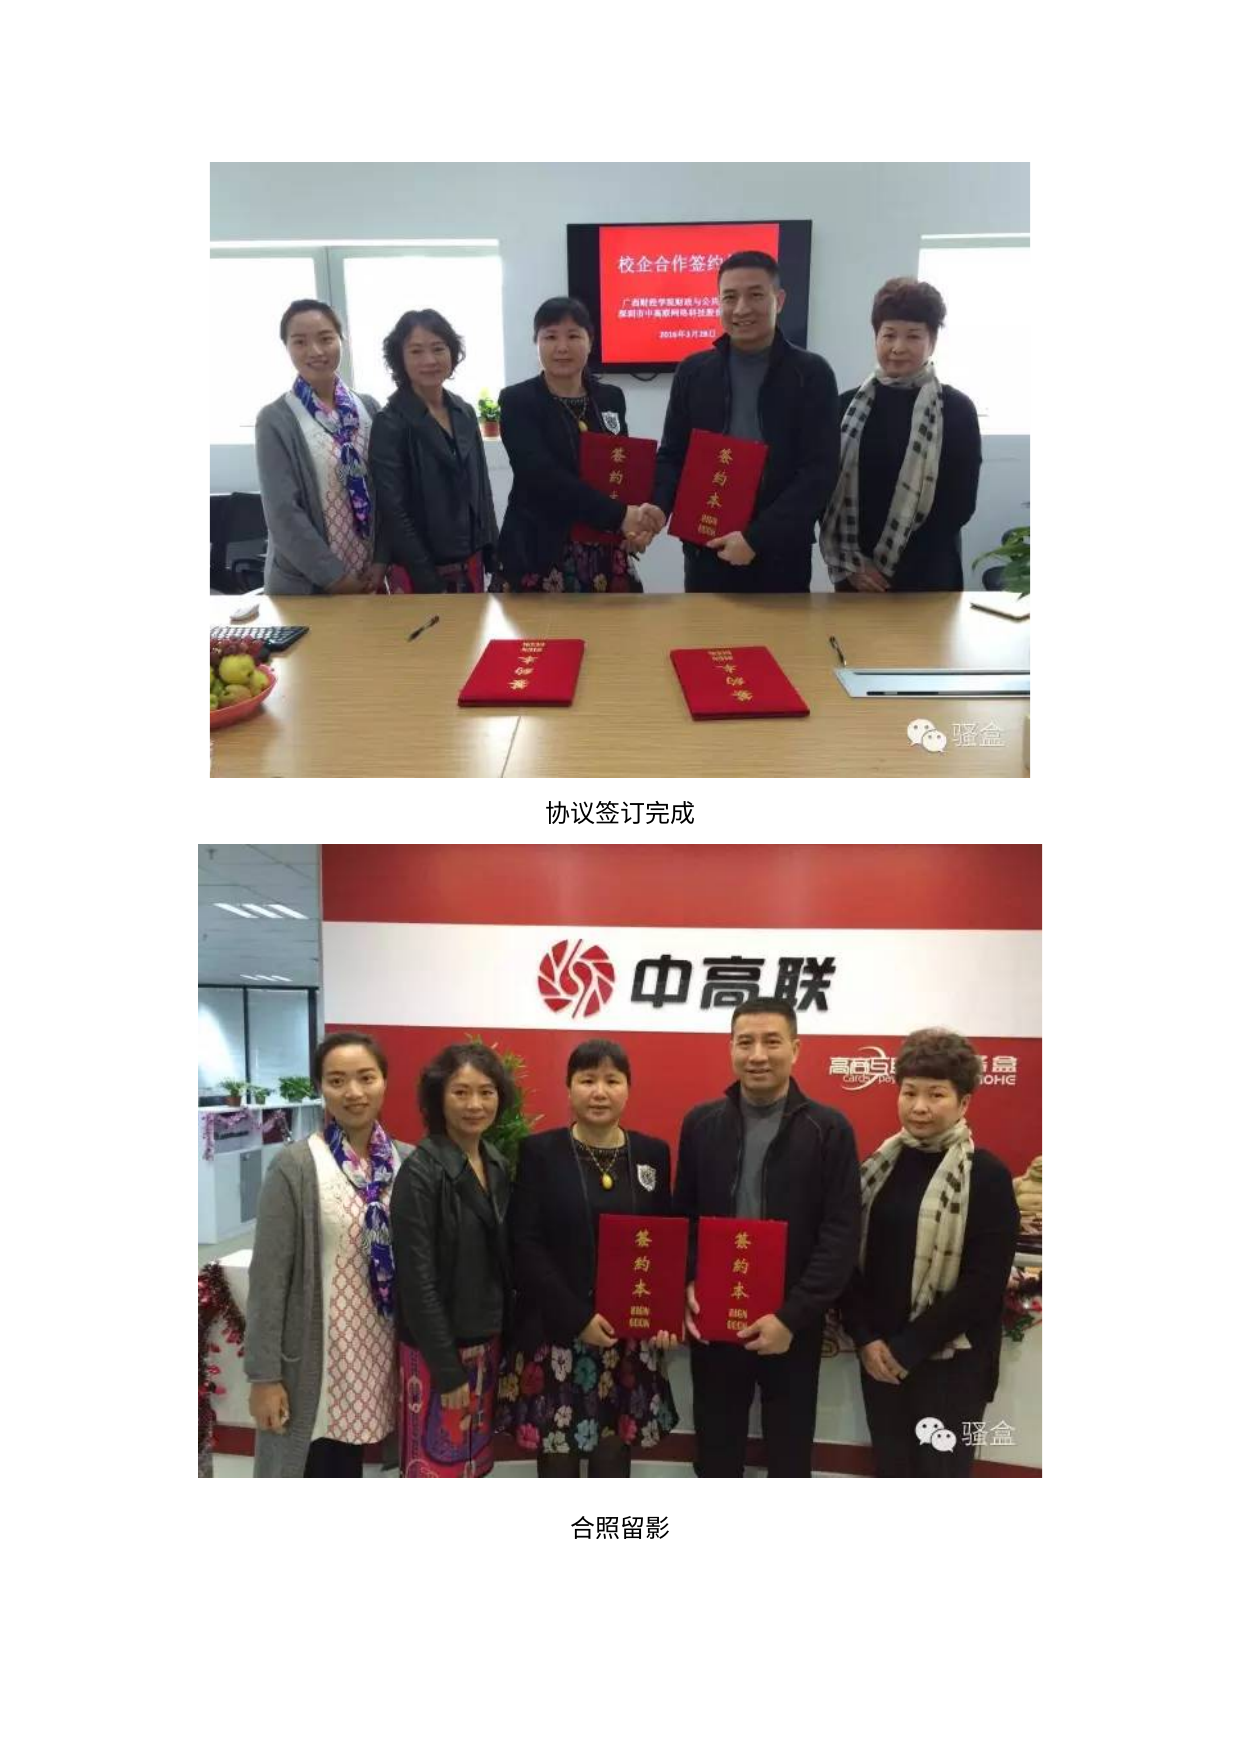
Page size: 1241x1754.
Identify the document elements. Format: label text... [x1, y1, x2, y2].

picture [198, 844, 1043, 1478]
picture [209, 162, 1031, 778]
